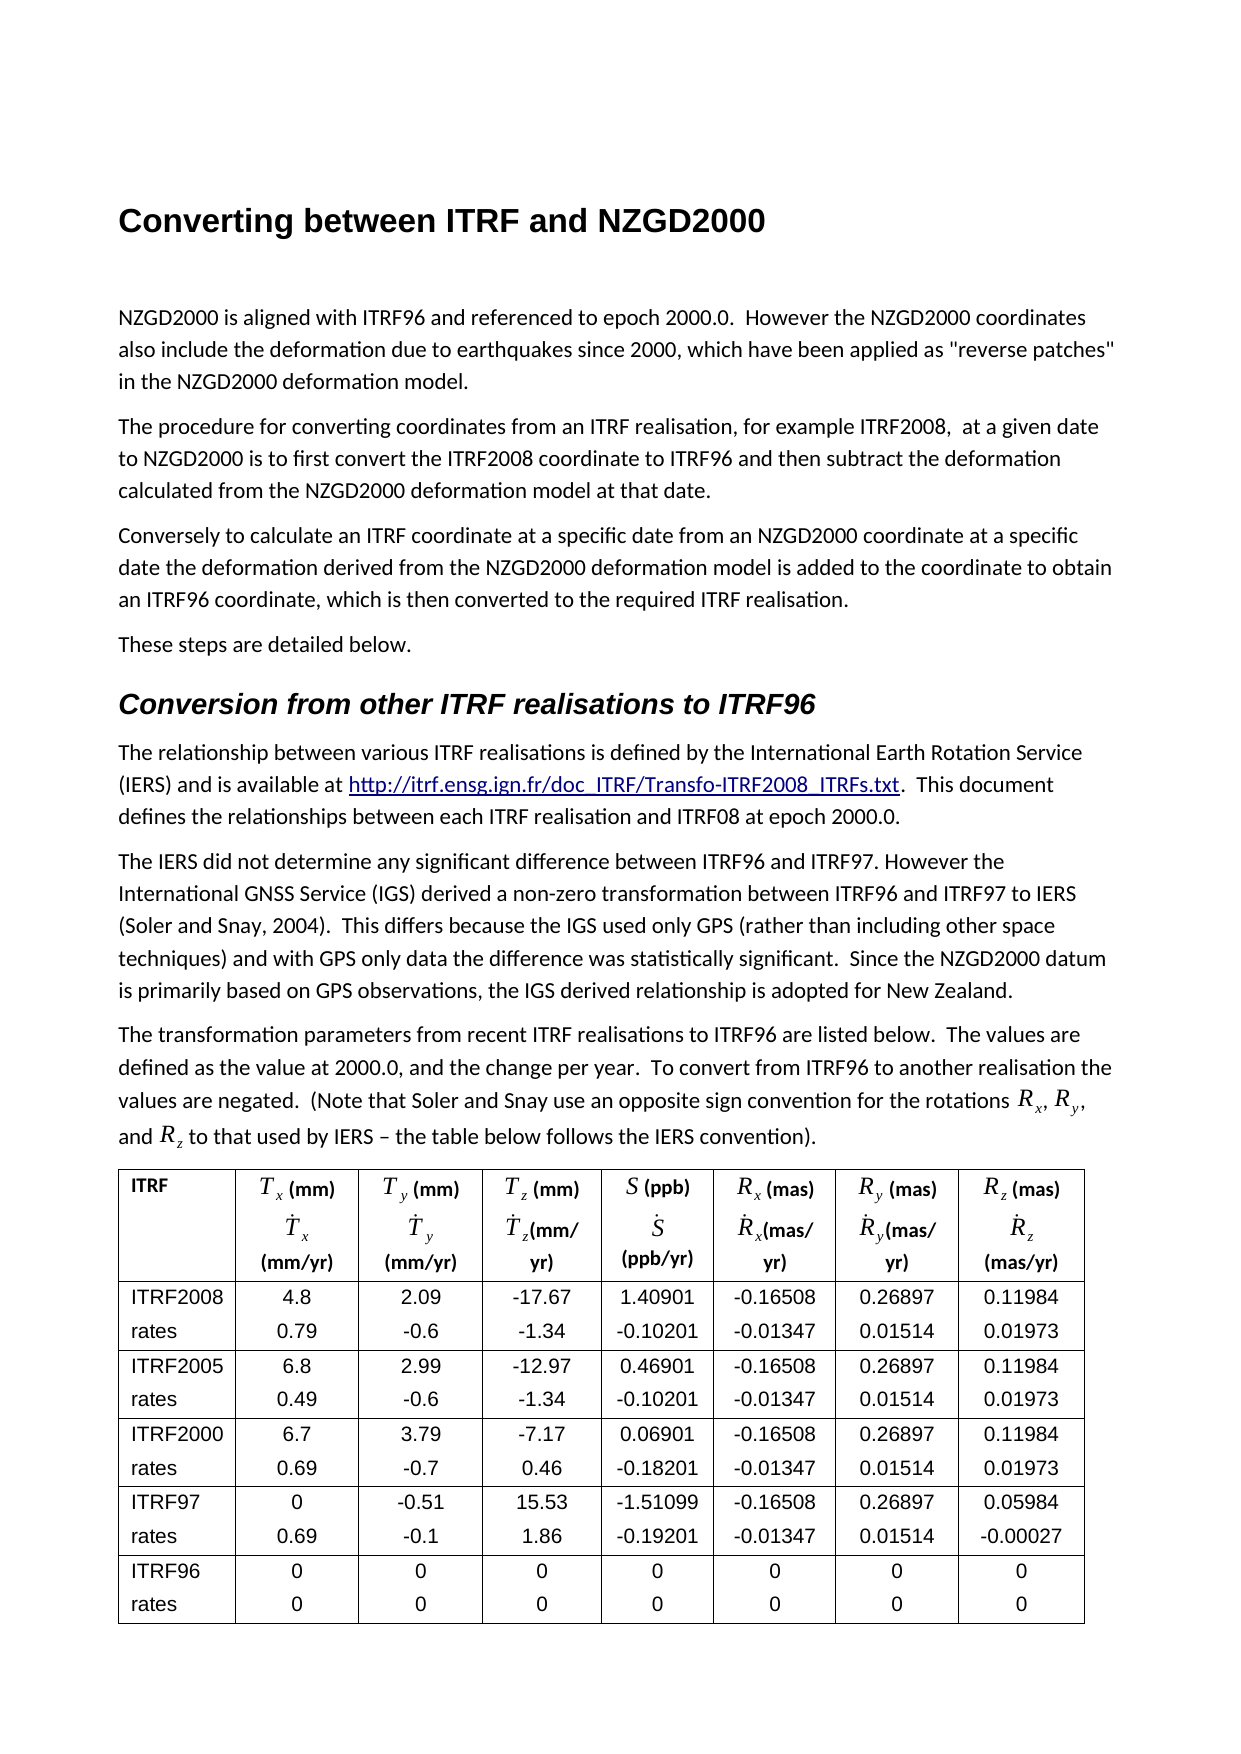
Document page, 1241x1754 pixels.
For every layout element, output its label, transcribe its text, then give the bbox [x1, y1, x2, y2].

table_header (mas) [714, 1170, 835, 1211]
table_cell 0.46901 [602, 1351, 713, 1384]
text Conversely to calculate an ITRF coordinate at a specific date from an NZGD2000 coordinate at a specific date the deformation derived from the NZGD2000 deformation model is added to the coordinate to obtain an ITRF96 coordinate, which is then converted to the required ITRF realisation. [118, 521, 1122, 613]
table_cell -0.16508 [714, 1351, 835, 1384]
table_header (mas) [836, 1170, 958, 1211]
table_cell 0 [836, 1589, 958, 1623]
text The transformation parameters from recent ITRF realisations to ITRF96 are listed below. The values are defined as the value at 2000.0, and the change per year. To convert from ITRF96 to another realisation the values are negated. (Note that Soler and Snay use an opposite sign convention for the rotations , , and to that used by IERS – the table below follows the IERS convention). [118, 1021, 1122, 1152]
table_cell -0.01347 [714, 1453, 835, 1486]
table_cell 0.26897 [836, 1282, 958, 1316]
table_cell 0.26897 [836, 1419, 958, 1452]
table_cell 3.79 [359, 1419, 482, 1452]
table_cell 0.26897 [836, 1351, 958, 1384]
table_cell (ppb/yr) [602, 1211, 713, 1281]
table_cell -0.00027 [959, 1521, 1084, 1554]
table_cell -0.01347 [714, 1316, 835, 1349]
table_cell 0.01514 [836, 1316, 958, 1349]
table_header (mas) [959, 1170, 1084, 1211]
table_cell -0.6 [359, 1316, 482, 1349]
table_cell 0 [714, 1556, 835, 1589]
text NZGD2000 is aligned with ITRF96 and referenced to epoch 2000.0. However the NZGD2000 coordinates also include the deformation due to earthquakes since 2000, which have been applied as "reverse patches" in the NZGD2000 deformation model. [118, 303, 1122, 395]
table_cell 0.79 [236, 1316, 358, 1349]
table_header (mm) [483, 1170, 601, 1211]
table_cell (mas/yr) [714, 1211, 835, 1281]
table_cell 2.99 [359, 1351, 482, 1384]
table_cell 0.01514 [836, 1384, 958, 1418]
table_cell ITRF2008 [119, 1282, 235, 1316]
table_header (ppb) [602, 1170, 713, 1211]
table_cell 0.49 [236, 1384, 358, 1418]
table_cell 0 [483, 1556, 601, 1589]
table_cell 0.06901 [602, 1419, 713, 1452]
table_cell 0.01973 [959, 1316, 1084, 1349]
table_cell -0.51 [359, 1487, 482, 1521]
table_cell -7.17 [483, 1419, 601, 1452]
table_cell 0 [714, 1589, 835, 1623]
table_cell 1.40901 [602, 1282, 713, 1316]
table_cell (mas/yr) [836, 1211, 958, 1281]
table_cell ITRF96 [119, 1556, 235, 1589]
table_cell 0 [359, 1556, 482, 1589]
table_cell -1.51099 [602, 1487, 713, 1521]
table_cell 0 [236, 1556, 358, 1589]
table_cell -1.34 [483, 1316, 601, 1349]
table_cell rates [119, 1521, 235, 1554]
table_cell 0.01973 [959, 1384, 1084, 1418]
table_cell 1.86 [483, 1521, 601, 1554]
table_cell (mm/yr) [483, 1211, 601, 1281]
table_cell rates [119, 1589, 235, 1623]
table_cell 0 [602, 1589, 713, 1623]
table_header ITRF [119, 1170, 235, 1211]
table_cell rates [119, 1316, 235, 1349]
table_cell 0.11984 [959, 1351, 1084, 1384]
table_cell -0.1 [359, 1521, 482, 1554]
table_cell -1.34 [483, 1384, 601, 1418]
table_cell 0.01514 [836, 1521, 958, 1554]
table_cell 0 [236, 1589, 358, 1623]
table_cell -0.10201 [602, 1384, 713, 1418]
table_cell [119, 1211, 235, 1281]
table_cell ITRF2000 [119, 1419, 235, 1452]
table_cell 0.11984 [959, 1419, 1084, 1452]
table_cell 0 [959, 1556, 1084, 1589]
table_cell rates [119, 1453, 235, 1486]
table_cell 6.8 [236, 1351, 358, 1384]
table_cell -0.6 [359, 1384, 482, 1418]
table_cell 0 [483, 1589, 601, 1623]
table_cell -0.16508 [714, 1282, 835, 1316]
table_cell 0.05984 [959, 1487, 1084, 1521]
table_cell (mm/yr) [359, 1211, 482, 1281]
table_cell 0.69 [236, 1521, 358, 1554]
text The relationship between various ITRF realisations is defined by the International Earth Rotation Service (IERS) and is available at http://itrf.ensg.ign.fr/doc_ITRF/Transfo-ITRF2008_ITRFs.txt. This document defines the relationships between each ITRF realisation and ITRF08 at epoch 2000.0. [118, 738, 1122, 831]
table_cell -0.01347 [714, 1521, 835, 1554]
table_cell 0.11984 [959, 1282, 1084, 1316]
table_cell 0 [236, 1487, 358, 1521]
table_cell -17.67 [483, 1282, 601, 1316]
table_cell -0.01347 [714, 1384, 835, 1418]
subtitle Conversion from other ITRF realisations to ITRF96 [118, 687, 1122, 721]
table_cell ITRF97 [119, 1487, 235, 1521]
text The IERS did not determine any significant difference between ITRF96 and ITRF97. However the International GNSS Service (IGS) derived a non-zero transformation between ITRF96 and ITRF97 to IERS (Soler and Snay, 2004). This differs because the IGS used only GPS (rather than including other space techniques) and with GPS only data the difference was statistically significant. Since the NZGD2000 datum is primarily based on GPS observations, the IGS derived relationship is adopted for New Zealand. [118, 847, 1122, 1004]
table_cell 2.09 [359, 1282, 482, 1316]
text These steps are detailed below. [118, 630, 1122, 658]
table_cell 0.69 [236, 1453, 358, 1486]
table_cell -0.16508 [714, 1487, 835, 1521]
table_cell -0.19201 [602, 1521, 713, 1554]
table_cell 0 [836, 1556, 958, 1589]
table_cell -12.97 [483, 1351, 601, 1384]
table_cell -0.16508 [714, 1419, 835, 1452]
table_cell -0.7 [359, 1453, 482, 1486]
table_cell 0.26897 [836, 1487, 958, 1521]
table_header (mm) [236, 1170, 358, 1211]
table_cell 15.53 [483, 1487, 601, 1521]
table_cell 0.01514 [836, 1453, 958, 1486]
table_cell 0 [359, 1589, 482, 1623]
subtitle Converting between ITRF and NZGD2000 [118, 201, 1122, 240]
table_cell ITRF2005 [119, 1351, 235, 1384]
table_cell 0.01973 [959, 1453, 1084, 1486]
table_cell 0 [602, 1556, 713, 1589]
table_cell rates [119, 1384, 235, 1418]
text The procedure for converting coordinates from an ITRF realisation, for example ITRF2008, at a given date to NZGD2000 is to first convert the ITRF2008 coordinate to ITRF96 and then subtract the deformation calculated from the NZGD2000 deformation model at that date. [118, 412, 1122, 504]
table_cell (mas/yr) [959, 1211, 1084, 1281]
table_cell (mm/yr) [236, 1211, 358, 1281]
table_cell 6.7 [236, 1419, 358, 1452]
table_cell 0.46 [483, 1453, 601, 1486]
table_cell 4.8 [236, 1282, 358, 1316]
table_header (mm) [359, 1170, 482, 1211]
table_cell -0.18201 [602, 1453, 713, 1486]
table_cell -0.10201 [602, 1316, 713, 1349]
table_cell 0 [959, 1589, 1084, 1623]
